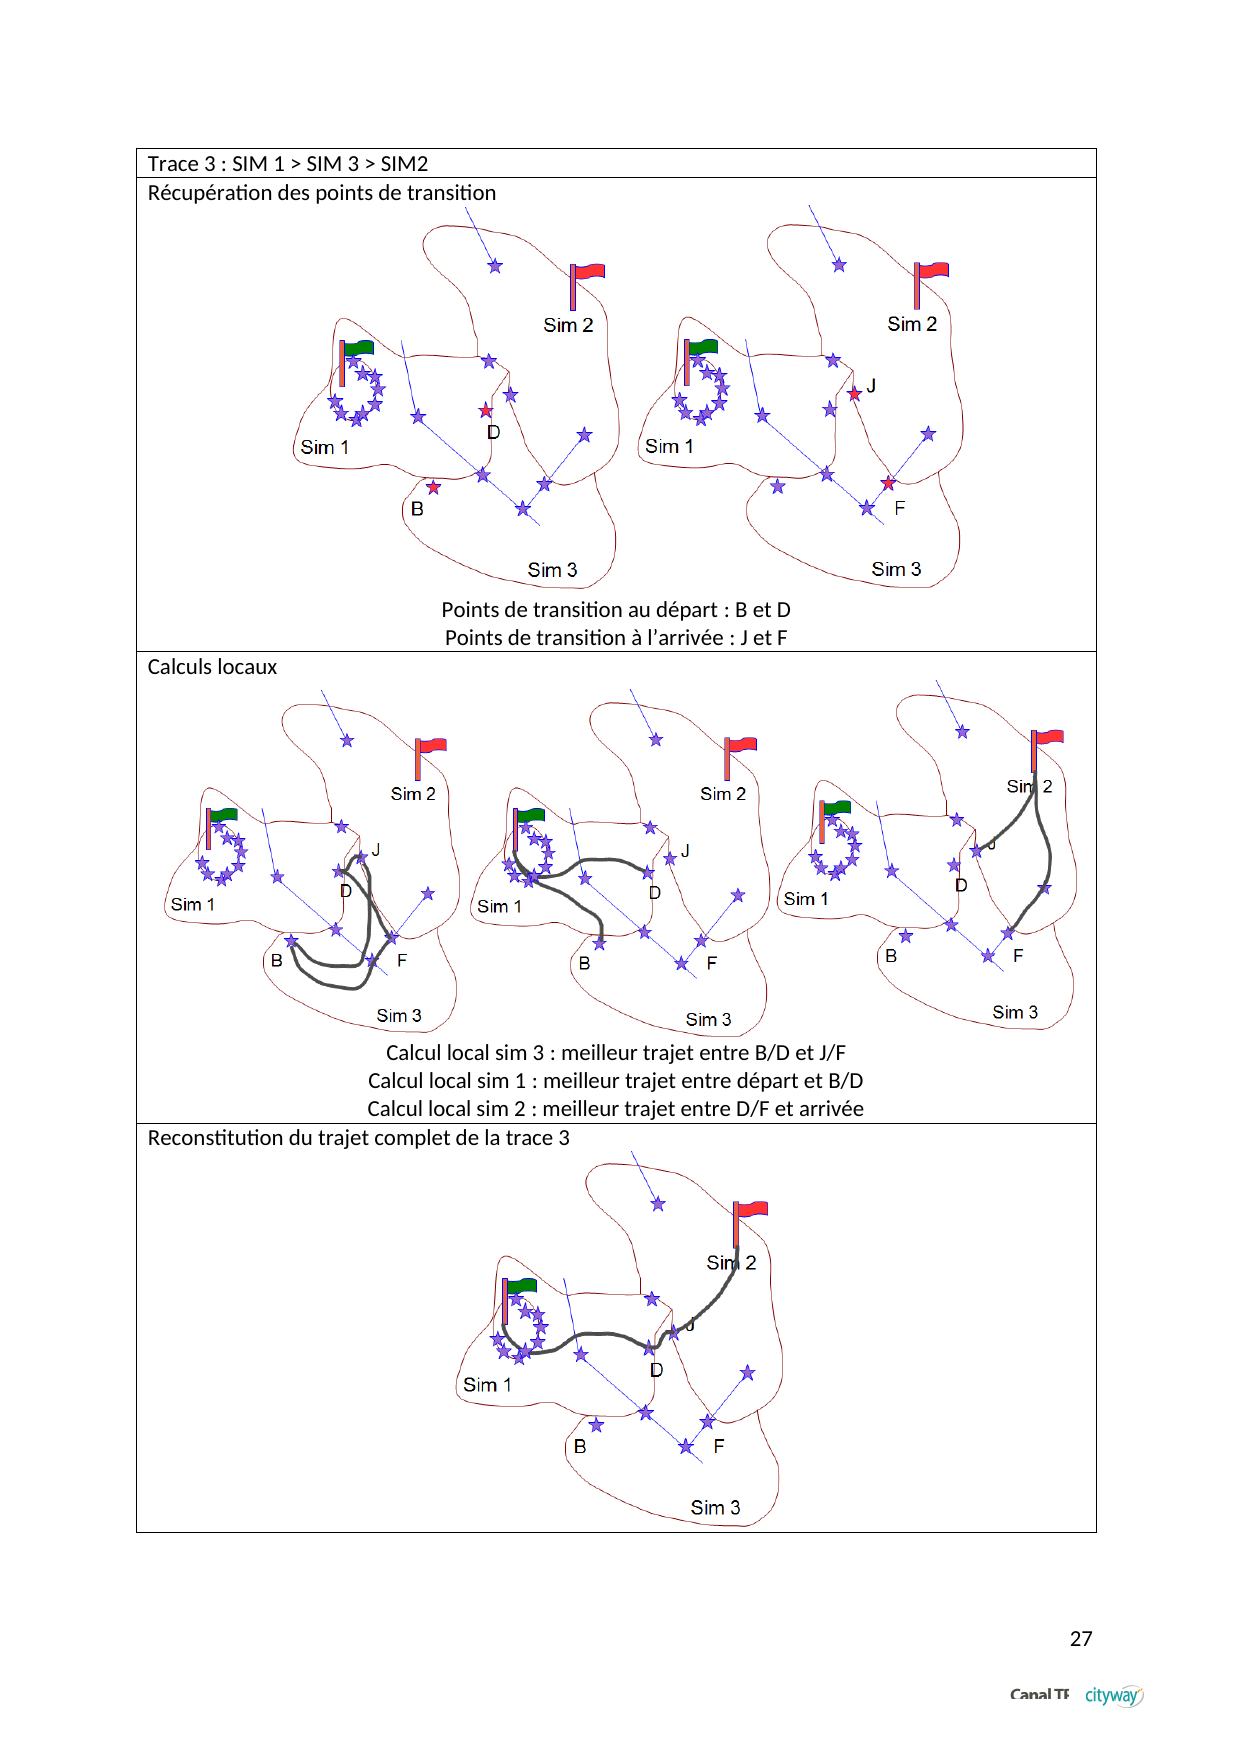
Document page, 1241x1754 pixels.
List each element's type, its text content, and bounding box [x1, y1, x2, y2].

table_cell Calculs locaux Calcul local sim 3 : meilleur trajet entre B/D et J/F Calcul local sim 1 : meilleur trajet entre départ et B/D Calcul local sim 2 : meilleur trajet entre D/F et arrivée [137, 652, 1096, 1122]
picture [267, 205, 965, 595]
picture [1081, 1677, 1147, 1709]
picture [776, 680, 1079, 1039]
picture [468, 689, 771, 1039]
picture [1009, 1686, 1069, 1699]
table_cell Récupération des points de transition Points de transition au départ : B et D Points de transition à l’arrivée : J et F [137, 178, 1096, 651]
picture [447, 1151, 786, 1532]
table_header Trace 3 : SIM 1 > SIM 3 > SIM2 [137, 149, 1096, 177]
table_cell Reconstitution du trajet complet de la trace 3 [137, 1124, 1096, 1532]
picture [147, 690, 464, 1039]
